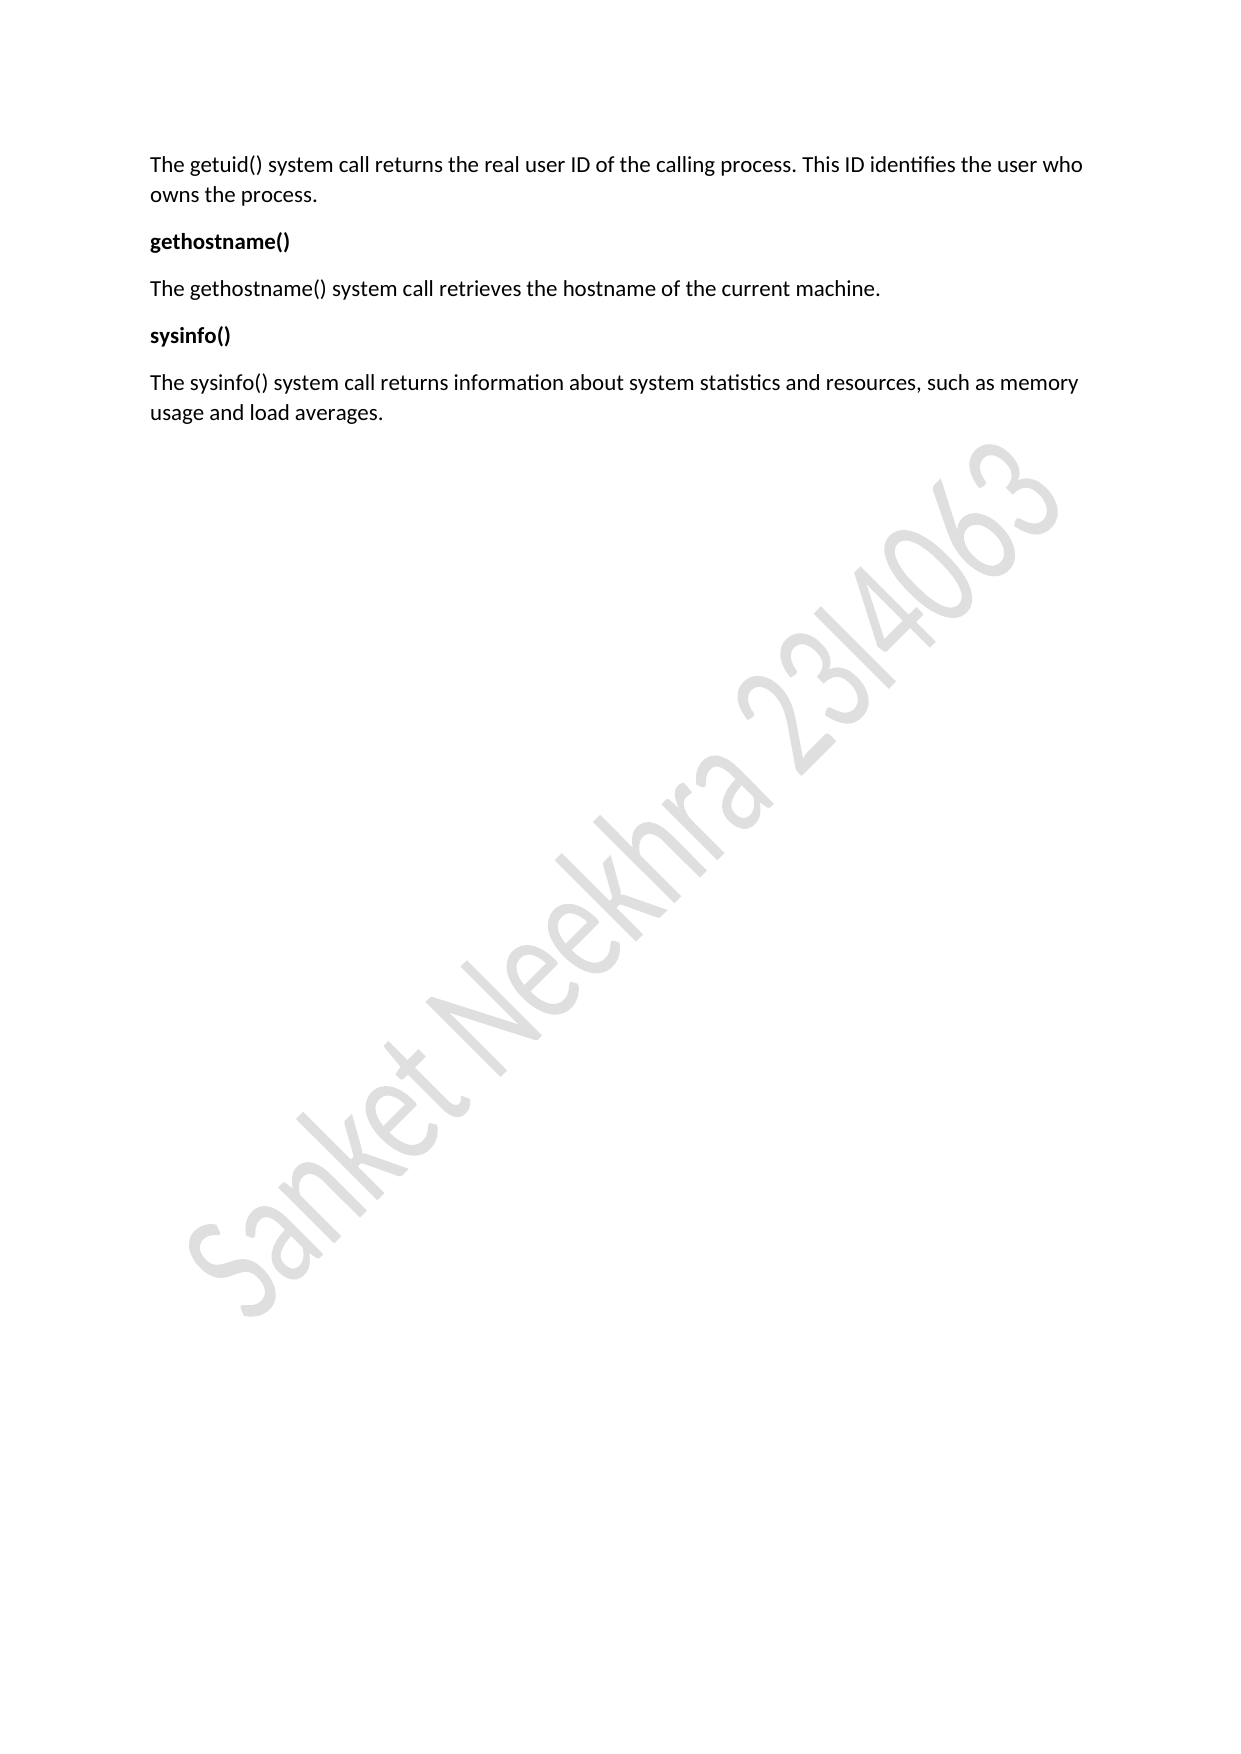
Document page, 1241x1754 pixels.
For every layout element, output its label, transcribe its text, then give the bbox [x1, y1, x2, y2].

text The gethostname() system call retrieves the hostname of the current machine. [150, 274, 1090, 302]
text gethostname() [150, 227, 1090, 255]
text The sysinfo() system call returns information about system statistics and resources, such as memory usage and load averages. [150, 368, 1090, 426]
text sysinfo() [150, 321, 1090, 349]
text The getuid() system call returns the real user ID of the calling process. This ID identifies the user who owns the process. [150, 150, 1090, 208]
